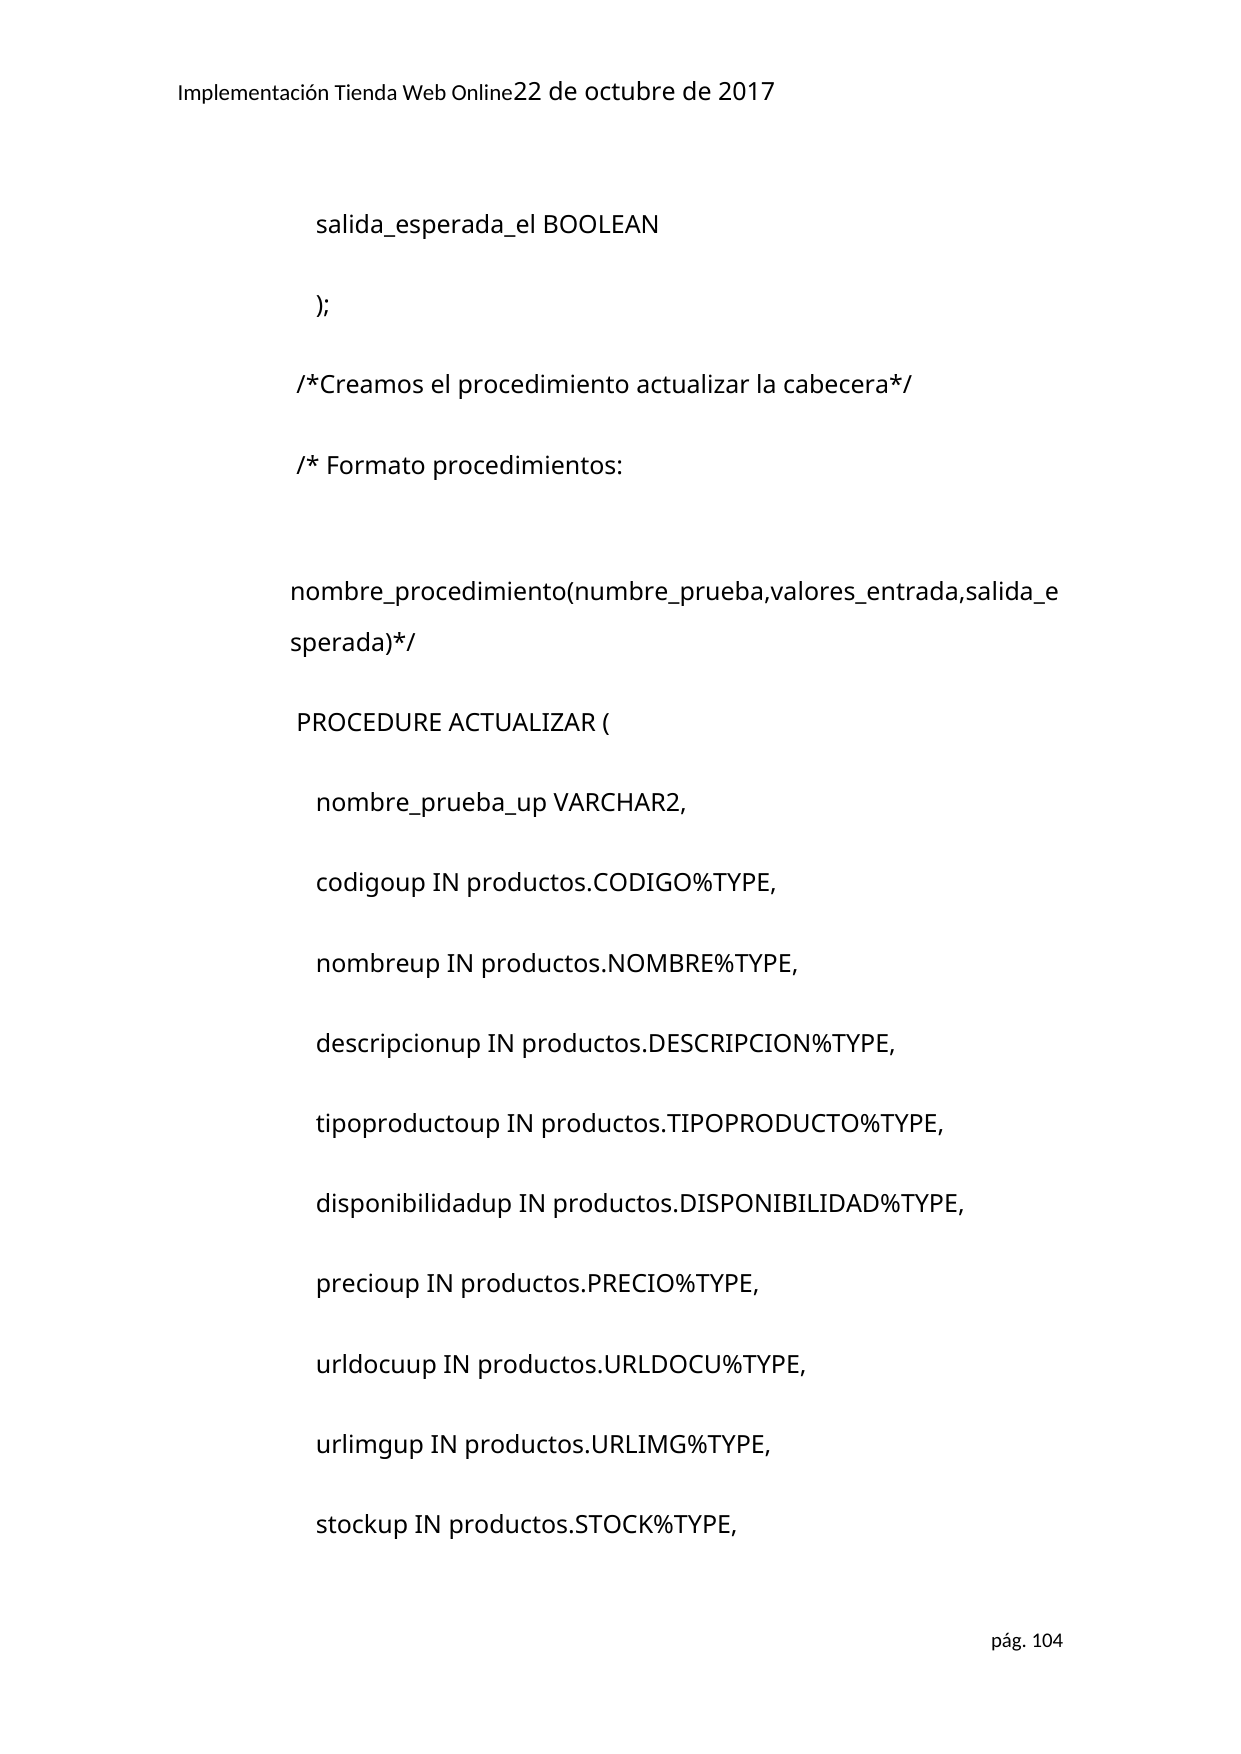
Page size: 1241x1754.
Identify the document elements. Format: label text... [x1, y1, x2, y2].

text /*Creamos el procedimiento actualizar la cabecera*/ [290, 367, 1063, 401]
text nombre_procedimiento(numbre_prueba,valores_entrada,salida_esperada)*/ [290, 528, 1063, 658]
text urldocuup IN productos.URLDOCU%TYPE, [290, 1346, 1063, 1380]
text descripcionup IN productos.DESCRIPCION%TYPE, [290, 1025, 1063, 1059]
text stockup IN productos.STOCK%TYPE, [290, 1507, 1063, 1541]
text ); [290, 287, 1063, 321]
text PROCEDURE ACTUALIZAR ( [290, 704, 1063, 739]
text tipoproductoup IN productos.TIPOPRODUCTO%TYPE, [290, 1106, 1063, 1140]
text disponibilidadup IN productos.DISPONIBILIDAD%TYPE, [290, 1186, 1063, 1220]
text urlimgup IN productos.URLIMG%TYPE, [290, 1426, 1063, 1461]
text codigoup IN productos.CODIGO%TYPE, [290, 865, 1063, 899]
text nombreup IN productos.NOMBRE%TYPE, [290, 945, 1063, 979]
text /* Formato procedimientos: [290, 447, 1063, 481]
text precioup IN productos.PRECIO%TYPE, [290, 1266, 1063, 1300]
text nombre_prueba_up VARCHAR2, [290, 785, 1063, 819]
text salida_esperada_el BOOLEAN [290, 207, 1063, 241]
